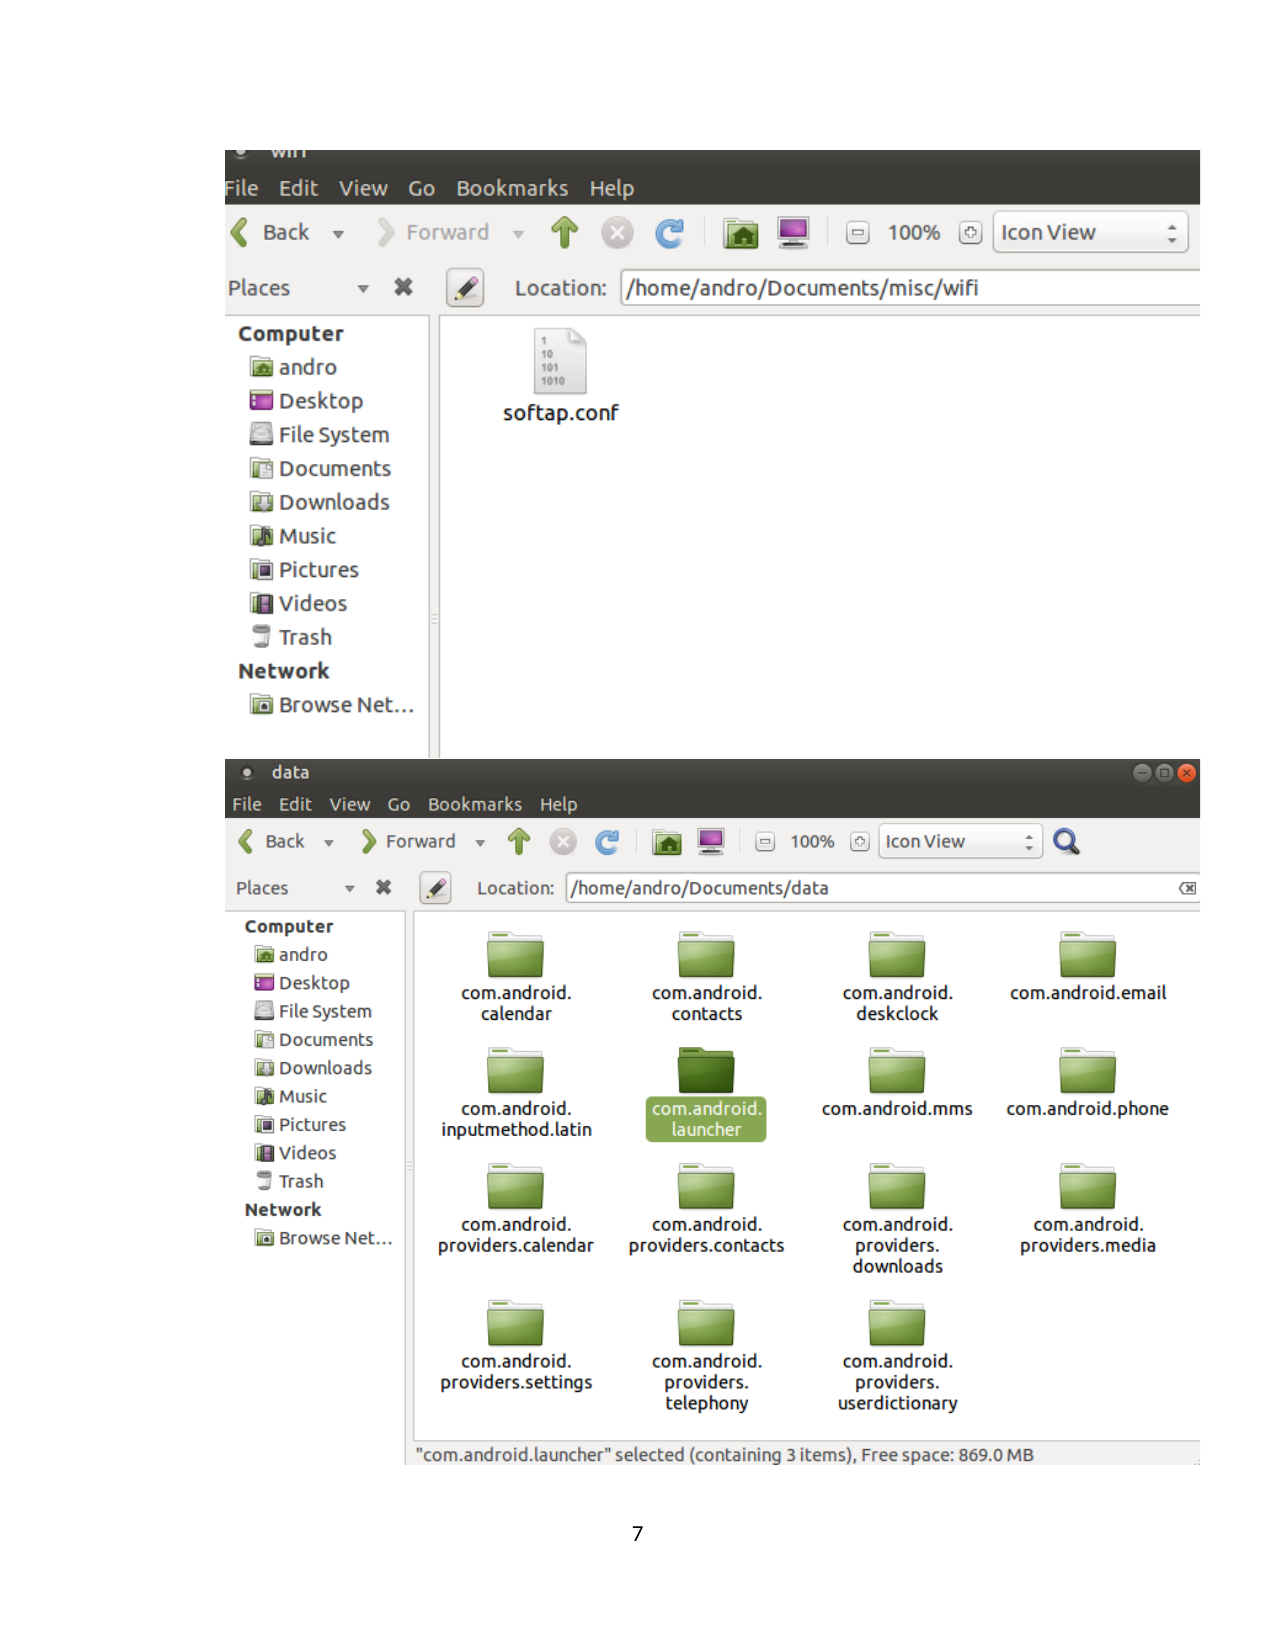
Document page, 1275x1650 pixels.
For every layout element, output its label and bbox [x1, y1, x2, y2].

picture [225, 759, 1200, 1465]
picture [225, 150, 1200, 758]
